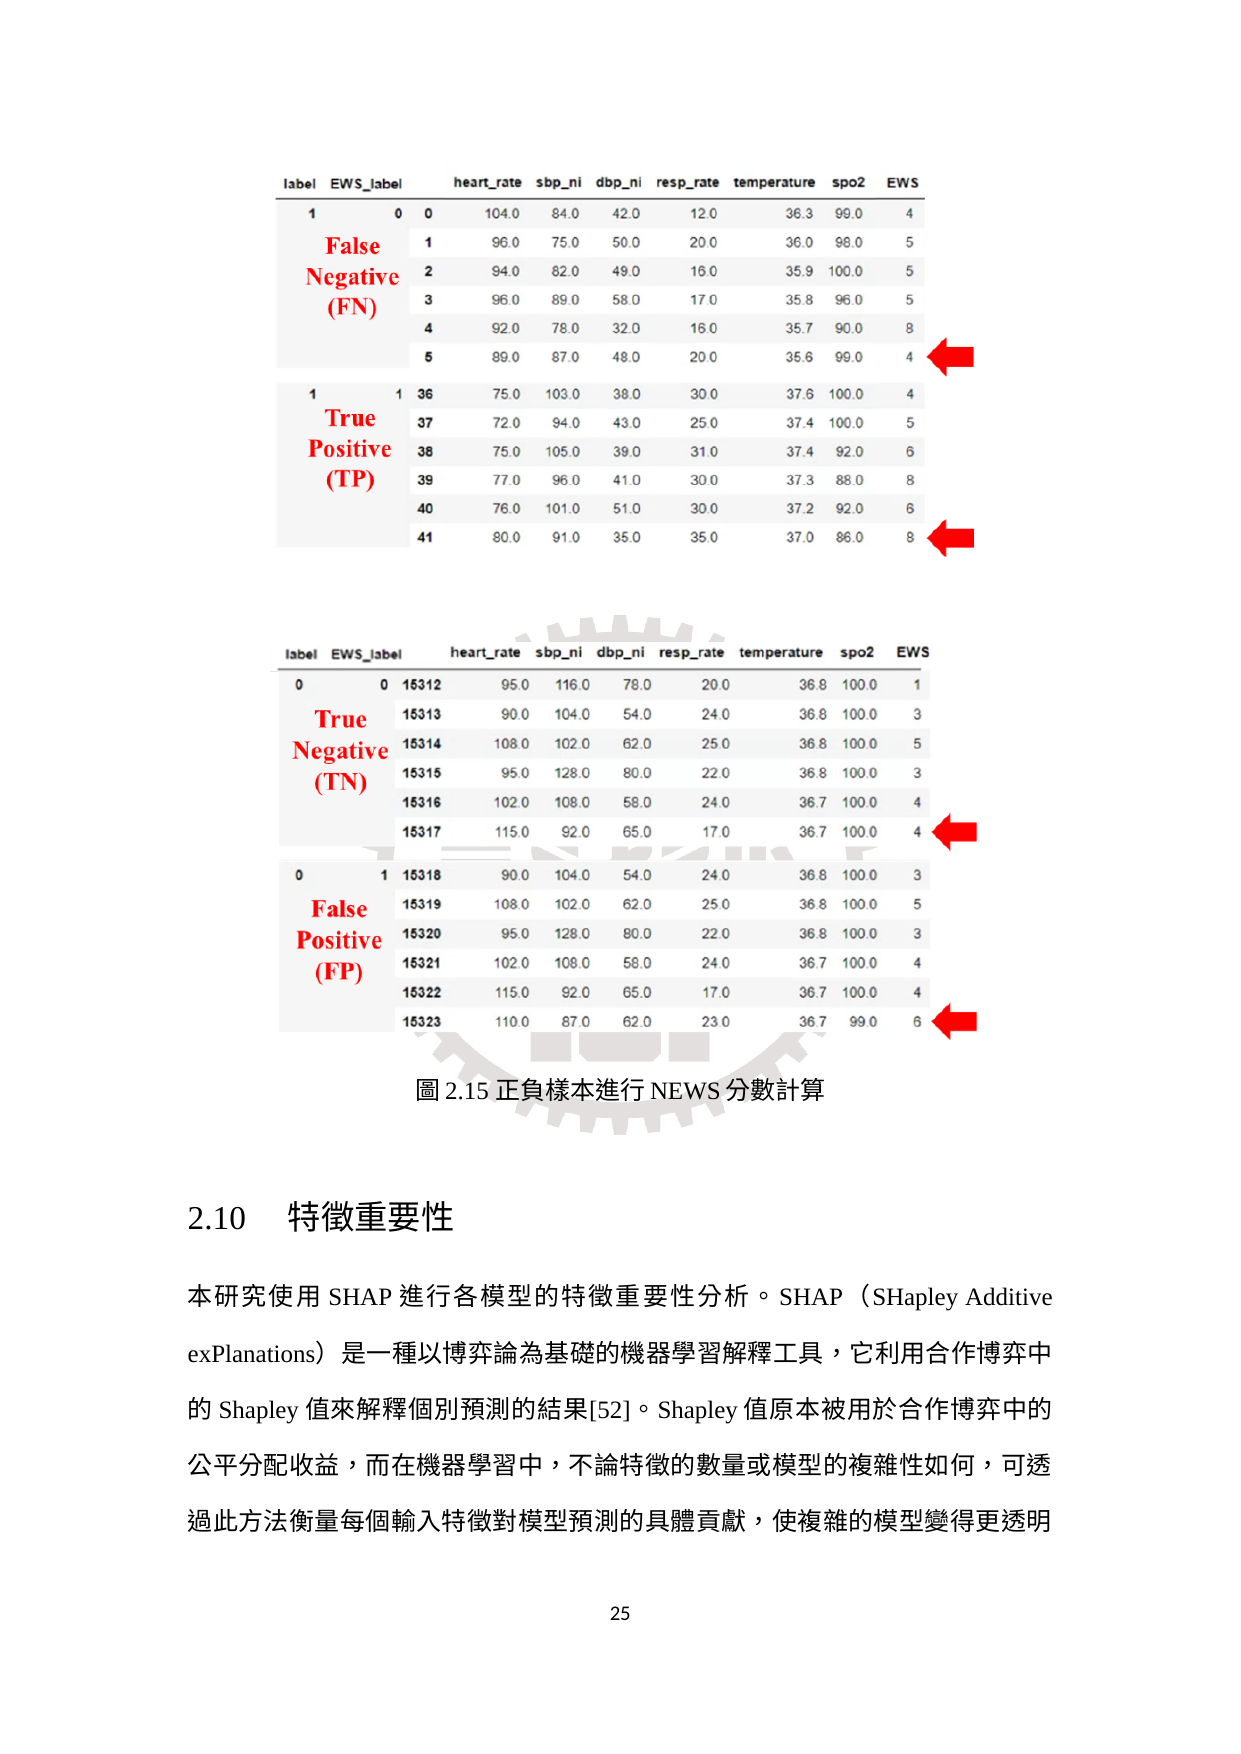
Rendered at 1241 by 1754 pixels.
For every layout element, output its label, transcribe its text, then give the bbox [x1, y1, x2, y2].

picture [263, 642, 977, 1040]
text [187, 1276, 1053, 1539]
list 特徵重要性 [187, 1177, 1053, 1252]
picture [266, 162, 974, 557]
